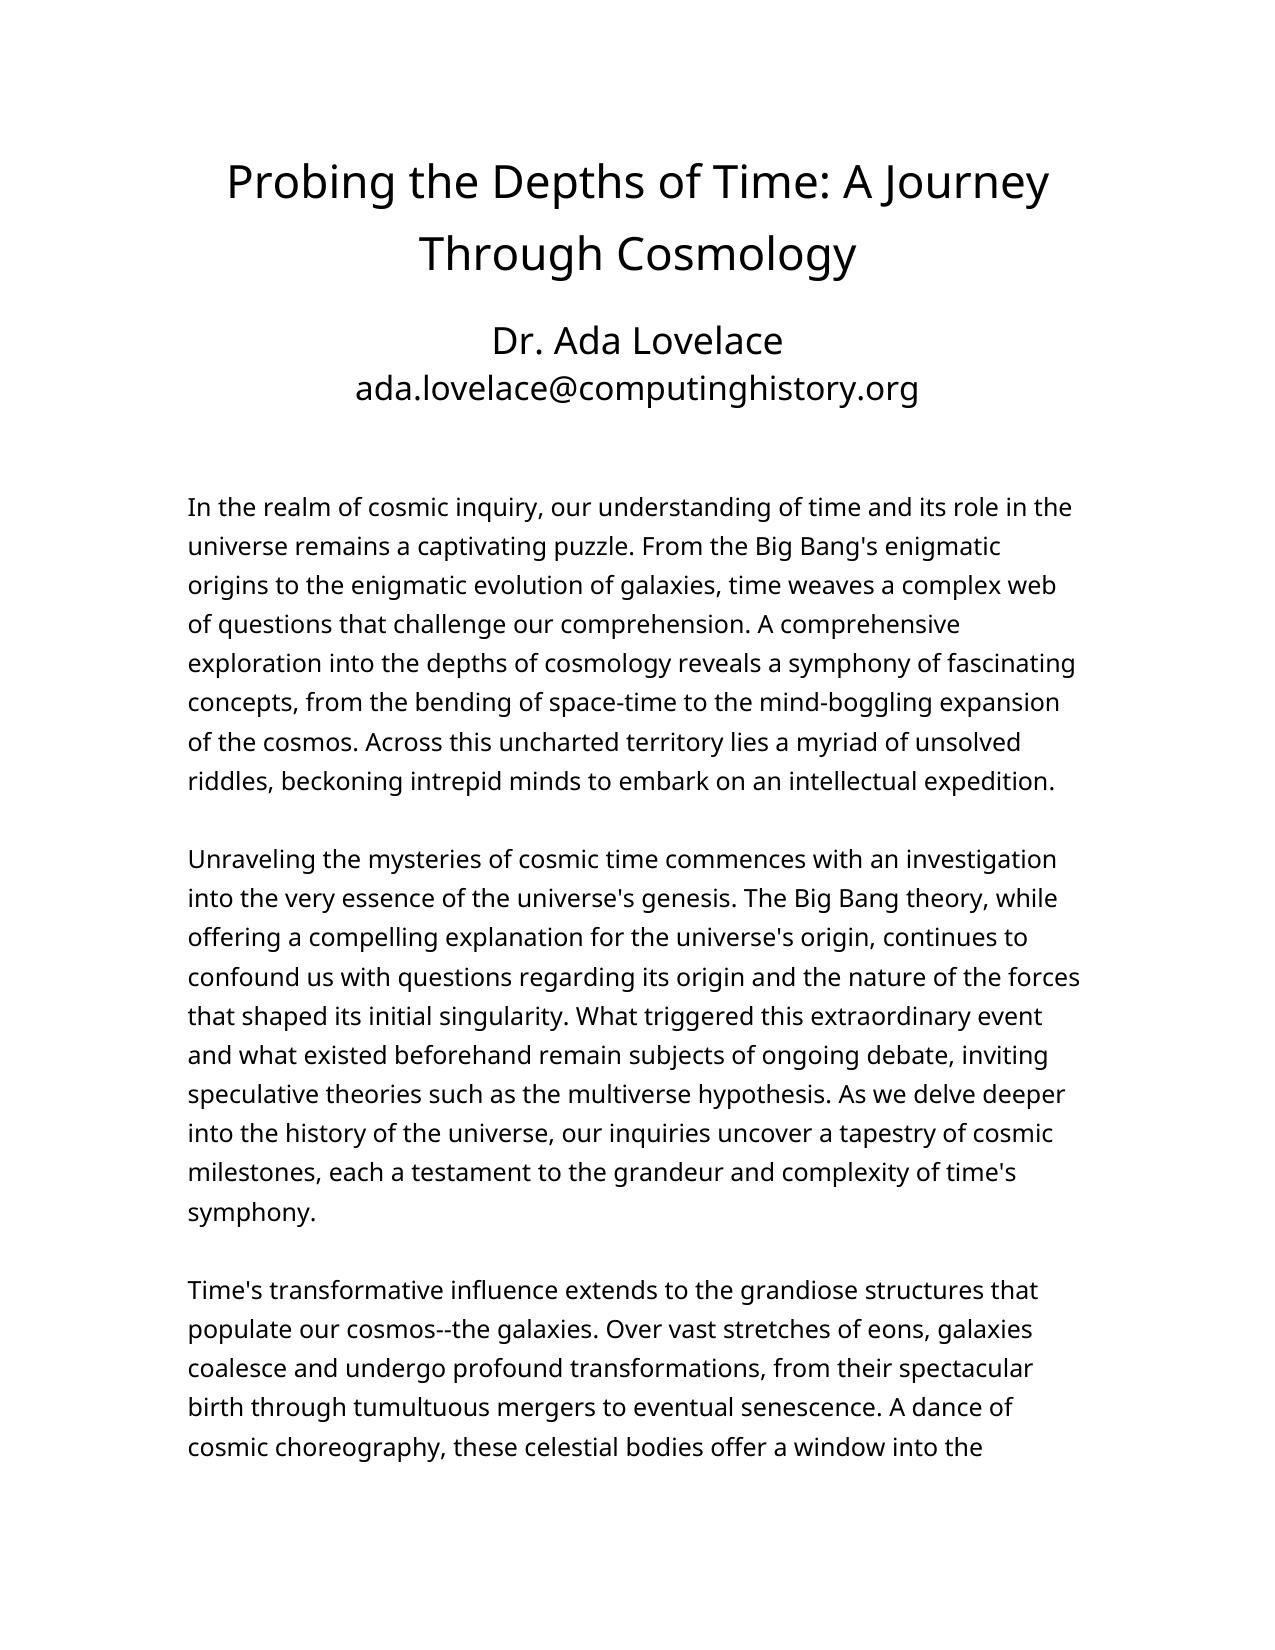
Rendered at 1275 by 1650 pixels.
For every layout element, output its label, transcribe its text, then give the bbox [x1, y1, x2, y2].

text Dr. Ada Lovelace [187, 314, 1087, 365]
text Probing the Depths of Time: A Journey Through Cosmology [187, 150, 1087, 284]
text ada.lovelace@computinghistory.org [187, 365, 1087, 411]
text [187, 489, 1087, 1463]
